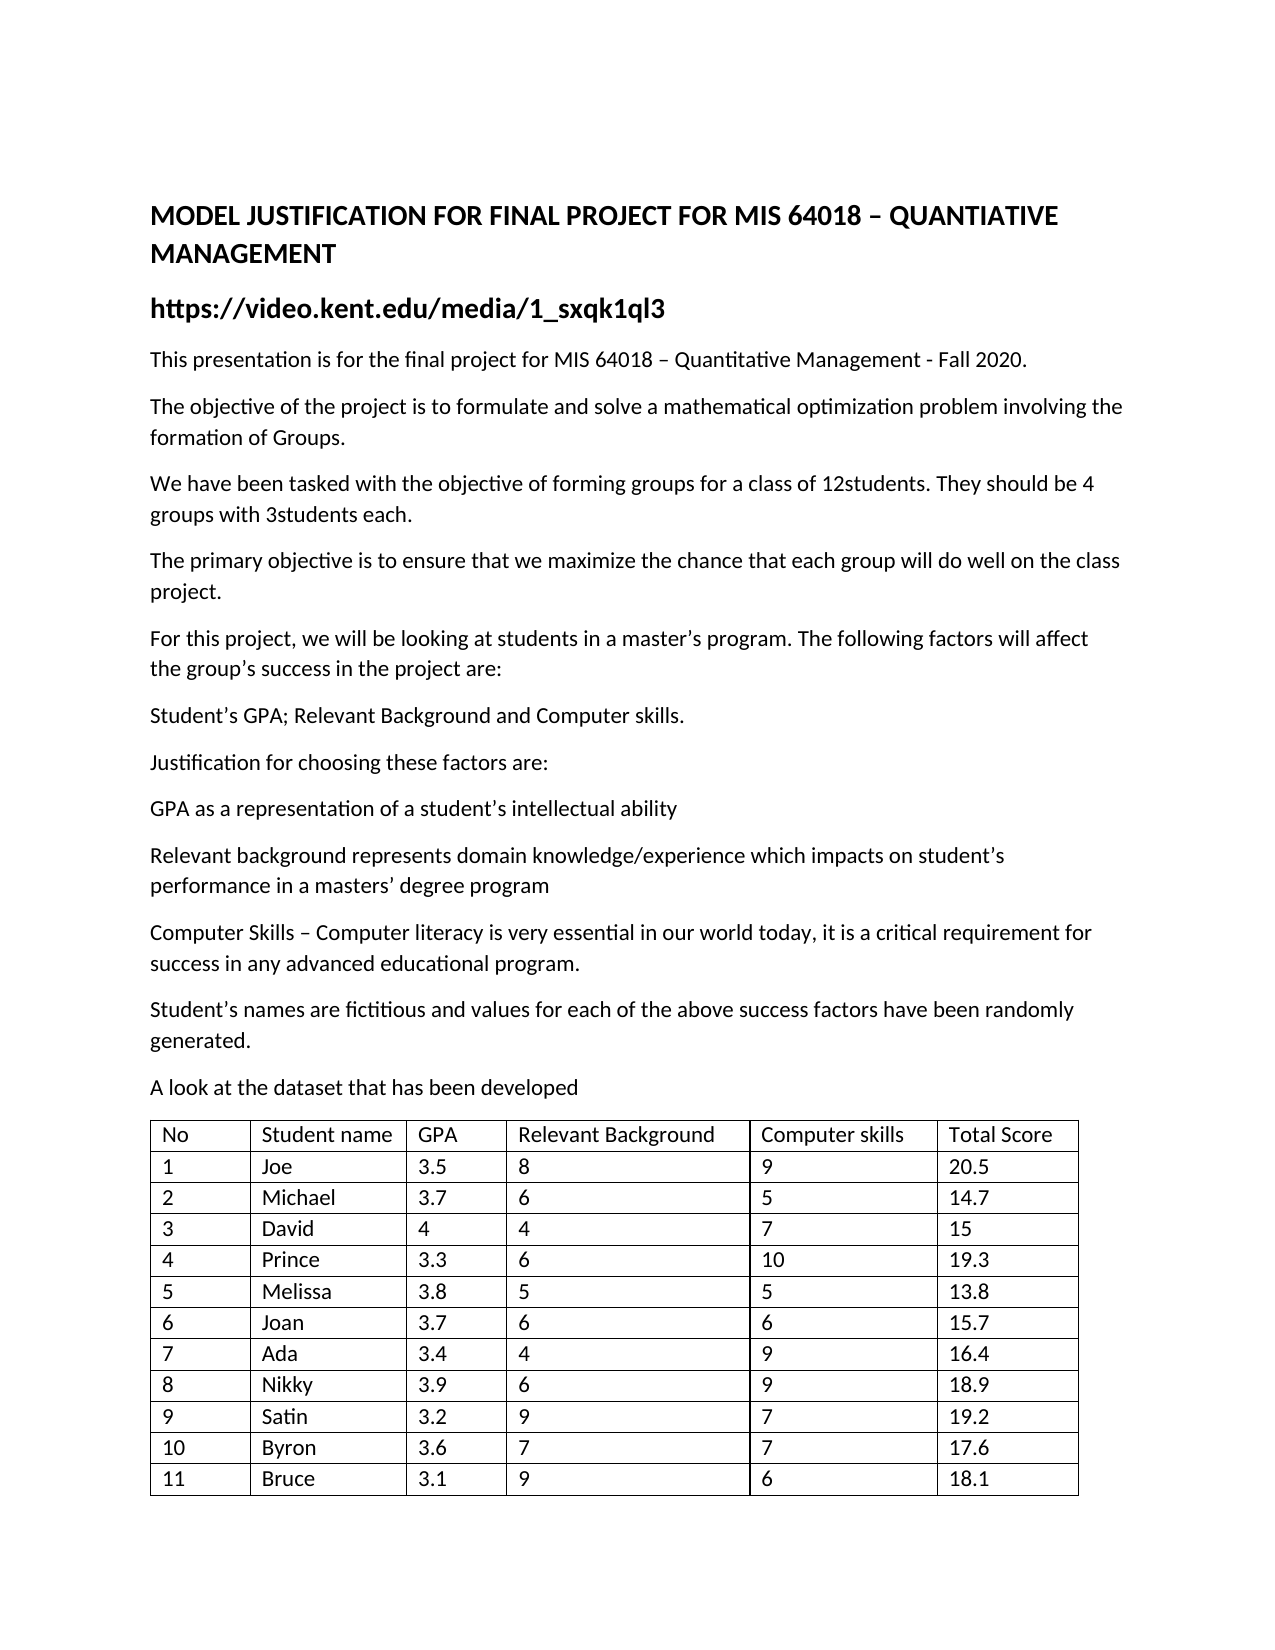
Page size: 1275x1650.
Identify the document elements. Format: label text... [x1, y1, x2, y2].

table_cell 10 [151, 1433, 250, 1463]
text MODEL JUSTIFICATION FOR FINAL PROJECT FOR MIS 64018 – QUANTIATIVE MANAGEMENT [150, 197, 1125, 271]
table_cell Nikky [251, 1371, 406, 1401]
text The objective of the project is to formulate and solve a mathematical optimization problem involving the formation of Groups. [150, 392, 1125, 451]
table_cell 3.9 [407, 1371, 506, 1401]
table_cell 1 [151, 1152, 250, 1182]
table_cell 15 [938, 1214, 1078, 1244]
table_cell 6 [151, 1308, 250, 1338]
table_cell 8 [151, 1371, 250, 1401]
table_cell 20.5 [938, 1152, 1078, 1182]
table_cell 3.4 [407, 1339, 506, 1369]
table_cell 4 [407, 1214, 506, 1244]
table_cell 5 [151, 1277, 250, 1307]
table_cell 2 [151, 1183, 250, 1213]
text For this project, we will be looking at students in a master’s program. The following factors will affect the group’s success in the project are: [150, 624, 1125, 682]
table_cell 7 [507, 1433, 749, 1463]
table_cell 9 [751, 1339, 937, 1369]
table_cell Satin [251, 1402, 406, 1432]
table_cell 9 [507, 1402, 749, 1432]
table_cell Melissa [251, 1277, 406, 1307]
table_cell 3.8 [407, 1277, 506, 1307]
table_cell David [251, 1214, 406, 1244]
table_cell 7 [151, 1339, 250, 1369]
table_cell 6 [751, 1464, 937, 1494]
text GPA as a representation of a student’s intellectual ability [150, 794, 1125, 822]
table_cell 7 [751, 1214, 937, 1244]
table_cell 9 [751, 1371, 937, 1401]
table_cell Prince [251, 1246, 406, 1276]
text Student’s GPA; Relevant Background and Computer skills. [150, 701, 1125, 729]
table_cell Michael [251, 1183, 406, 1213]
table_cell 15.7 [938, 1308, 1078, 1338]
table_cell 19.3 [938, 1246, 1078, 1276]
table_cell 6 [507, 1371, 749, 1401]
table_cell 5 [507, 1277, 749, 1307]
text A look at the dataset that has been developed [150, 1073, 1125, 1101]
text The primary objective is to ensure that we maximize the chance that each group will do well on the class project. [150, 547, 1125, 605]
table_header Total Score [938, 1121, 1078, 1151]
table_cell Joe [251, 1152, 406, 1182]
text We have been tasked with the objective of forming groups for a class of 12students. They should be 4 groups with 3students each. [150, 469, 1125, 528]
table_cell 9 [751, 1152, 937, 1182]
table_cell 3.5 [407, 1152, 506, 1182]
table_cell 6 [751, 1308, 937, 1338]
table_cell Ada [251, 1339, 406, 1369]
table_cell 9 [507, 1464, 749, 1494]
table_cell 16.4 [938, 1339, 1078, 1369]
table_cell 3 [151, 1214, 250, 1244]
table_cell 7 [751, 1402, 937, 1432]
table_header Computer skills [751, 1121, 937, 1151]
table_cell Byron [251, 1433, 406, 1463]
table_cell Bruce [251, 1464, 406, 1494]
text https://video.kent.edu/media/1_sxqk1ql3 [150, 290, 1125, 326]
table_header No [151, 1121, 250, 1151]
table_cell 5 [751, 1183, 937, 1213]
text Computer Skills – Computer literacy is very essential in our world today, it is a critical requirement for success in any advanced educational program. [150, 918, 1125, 977]
table_cell 7 [751, 1433, 937, 1463]
table_cell 18.1 [938, 1464, 1078, 1494]
table_cell 4 [507, 1214, 749, 1244]
table_cell 3.7 [407, 1308, 506, 1338]
table_cell 11 [151, 1464, 250, 1494]
table_cell 10 [751, 1246, 937, 1276]
table_cell 13.8 [938, 1277, 1078, 1307]
table_cell 4 [151, 1246, 250, 1276]
table_cell 3.1 [407, 1464, 506, 1494]
table_cell 5 [751, 1277, 937, 1307]
table_cell 4 [507, 1339, 749, 1369]
table_header Relevant Background [507, 1121, 749, 1151]
table_cell 3.3 [407, 1246, 506, 1276]
table_cell 3.6 [407, 1433, 506, 1463]
text Student’s names are fictitious and values for each of the above success factors have been randomly generated. [150, 996, 1125, 1054]
table_cell 17.6 [938, 1433, 1078, 1463]
table_cell 3.7 [407, 1183, 506, 1213]
table_header Student name [251, 1121, 406, 1151]
table_cell 6 [507, 1308, 749, 1338]
table_cell 18.9 [938, 1371, 1078, 1401]
text Justification for choosing these factors are: [150, 748, 1125, 776]
table_cell 3.2 [407, 1402, 506, 1432]
table_header GPA [407, 1121, 506, 1151]
table_cell Joan [251, 1308, 406, 1338]
table_cell 6 [507, 1183, 749, 1213]
table_cell 9 [151, 1402, 250, 1432]
text This presentation is for the final project for MIS 64018 – Quantitative Management - Fall 2020. [150, 346, 1125, 373]
text Relevant background represents domain knowledge/experience which impacts on student’s performance in a masters’ degree program [150, 841, 1125, 899]
table_cell 8 [507, 1152, 749, 1182]
table_cell 6 [507, 1246, 749, 1276]
table_cell 14.7 [938, 1183, 1078, 1213]
table_cell 19.2 [938, 1402, 1078, 1432]
